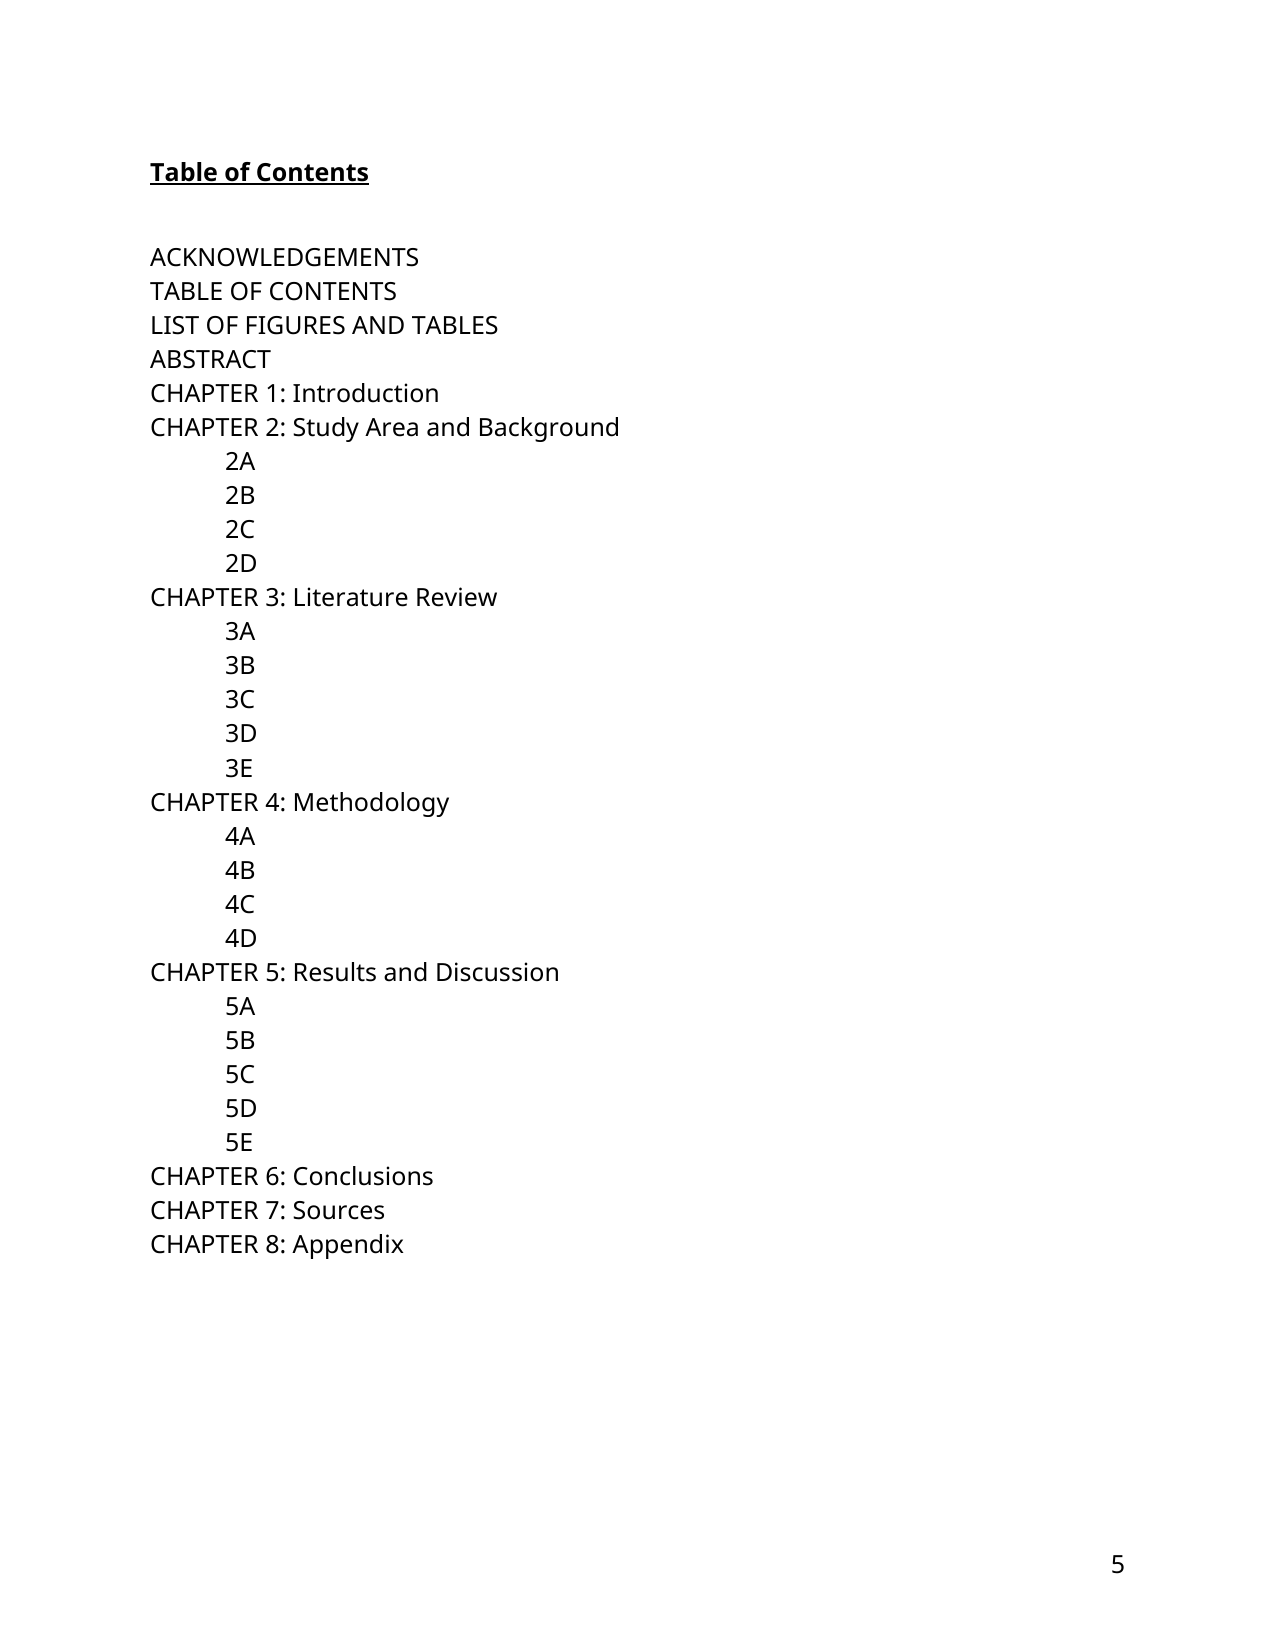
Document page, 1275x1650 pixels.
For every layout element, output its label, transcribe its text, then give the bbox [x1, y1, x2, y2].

text 2A [225, 444, 1125, 478]
text LIST OF FIGURES AND TABLES [150, 307, 1125, 341]
text 3B [225, 648, 1125, 682]
text 3E [225, 750, 1125, 784]
text 2C [225, 512, 1125, 546]
text 4A [225, 818, 1125, 852]
text CHAPTER 2: Study Area and Background [150, 409, 1125, 444]
text 5B [225, 1023, 1125, 1057]
text 2D [225, 546, 1125, 580]
text 2B [225, 478, 1125, 512]
text TABLE OF CONTENTS [150, 273, 1125, 307]
text CHAPTER 7: Sources [150, 1193, 1125, 1227]
text CHAPTER 1: Introduction [150, 376, 1125, 409]
text 3D [225, 716, 1125, 750]
text ACKNOWLEDGEMENTS [150, 239, 1125, 273]
subtitle Table of Contents [150, 154, 1125, 188]
text 3A [225, 614, 1125, 648]
text 3C [225, 682, 1125, 716]
text 4C [225, 886, 1125, 921]
text CHAPTER 8: Appendix [150, 1227, 1125, 1261]
text CHAPTER 6: Conclusions [150, 1159, 1125, 1193]
text 5E [225, 1125, 1125, 1159]
text 4D [225, 921, 1125, 954]
text 5C [225, 1057, 1125, 1091]
text ABSTRACT [150, 341, 1125, 376]
text 4B [225, 852, 1125, 886]
text CHAPTER 5: Results and Discussion [150, 954, 1125, 989]
text 5A [225, 989, 1125, 1023]
text CHAPTER 3: Literature Review [150, 580, 1125, 614]
text 5D [225, 1091, 1125, 1125]
text CHAPTER 4: Methodology [150, 784, 1125, 818]
